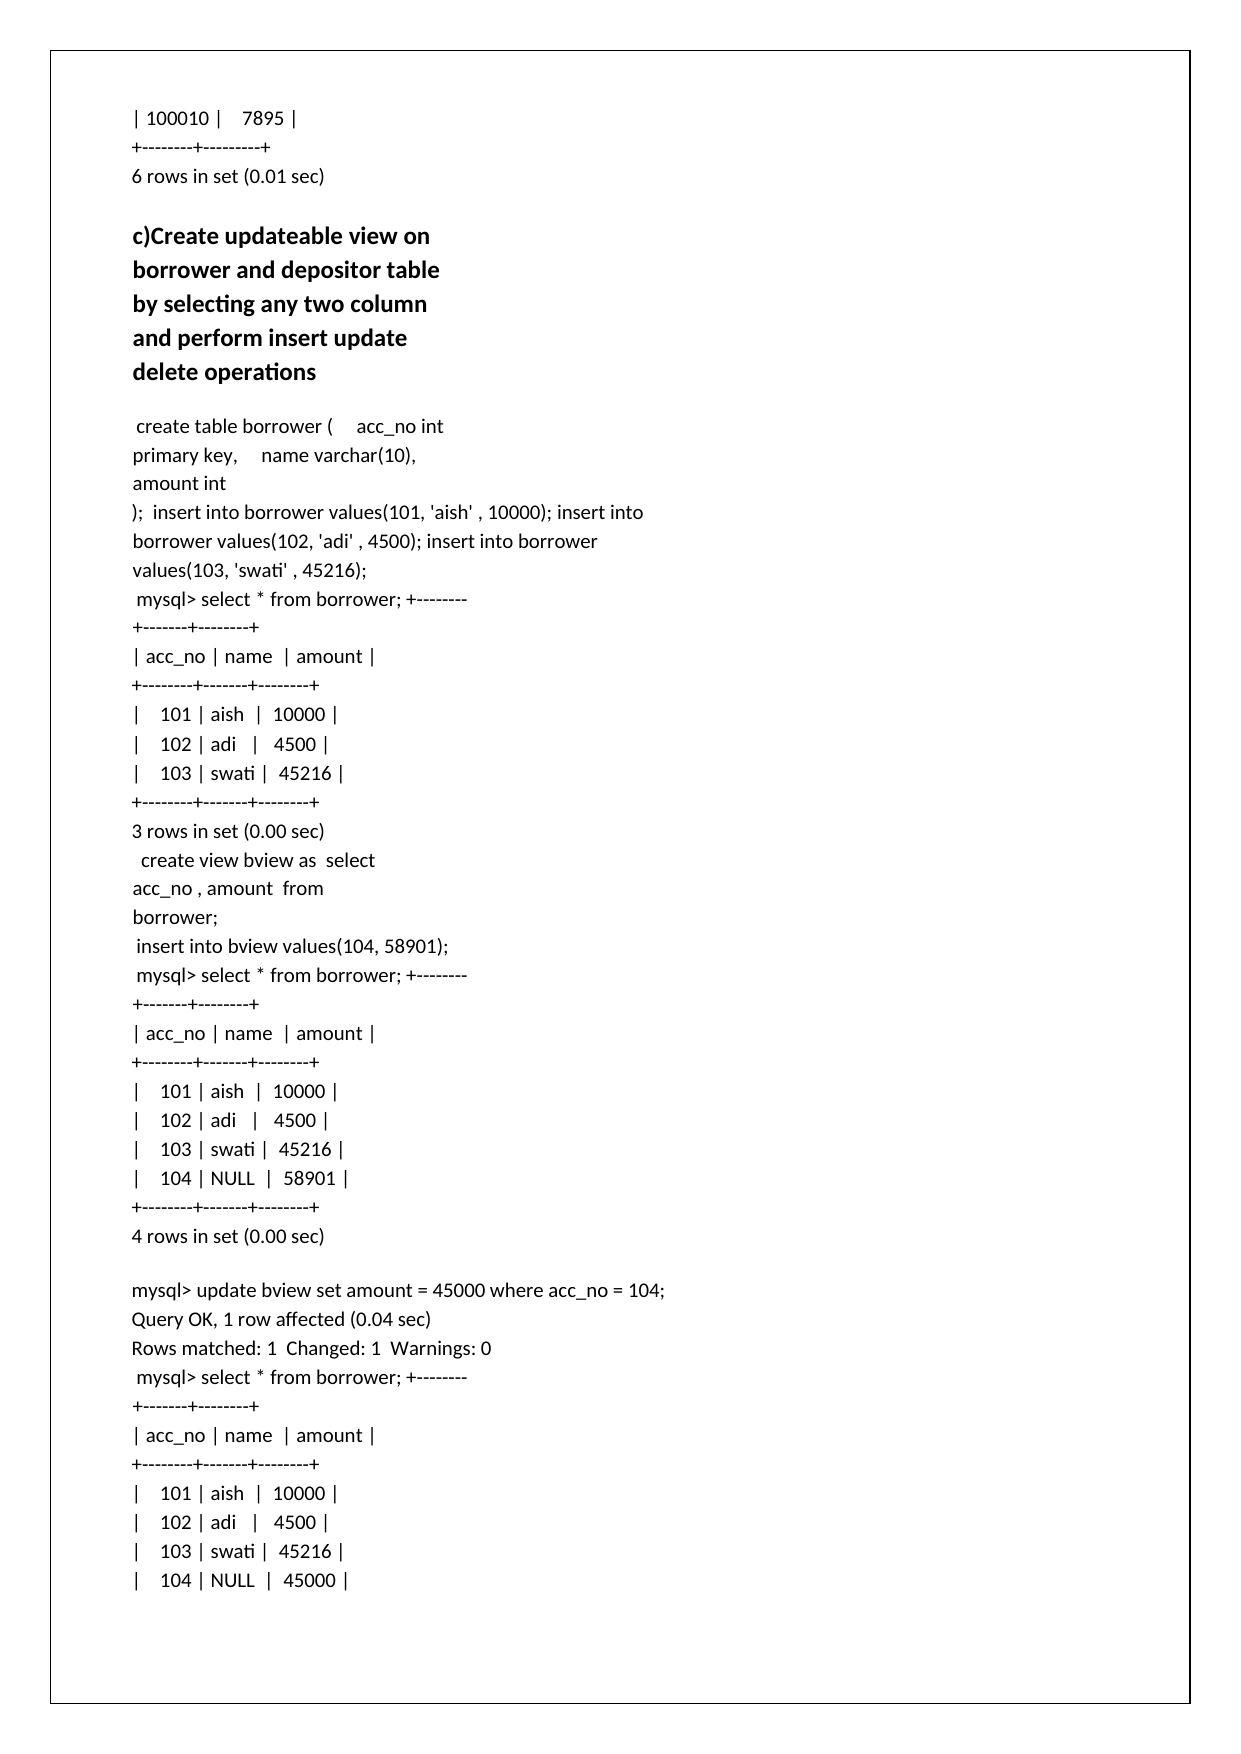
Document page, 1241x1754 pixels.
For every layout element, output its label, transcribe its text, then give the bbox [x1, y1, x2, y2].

text +--------+-------+--------+ [131, 789, 1046, 814]
text +--------+-------+--------+ [131, 1194, 1046, 1220]
text 3 rows in set (0.00 sec) [131, 818, 1046, 843]
text create table borrower ( acc_no int primary key, name varchar(10), amount int [131, 413, 448, 496]
text | acc_no | name | amount | [131, 643, 1046, 669]
text | 103 | swati | 45216 | [131, 1136, 1046, 1162]
text | 101 | aish | 10000 | [131, 702, 1046, 727]
text | 103 | swati | 45216 | [131, 760, 1046, 785]
text +--------+---------+ [131, 134, 1046, 160]
text ); insert into borrower values(101, 'aish' , 10000); insert into borrower values(102, 'adi' , 4500); insert into borrower values(103, 'swati' , 45216); [131, 499, 696, 582]
text | 104 | NULL | 58901 | [131, 1165, 1046, 1191]
text | 103 | swati | 45216 | [131, 1538, 1046, 1563]
text insert into bview values(104, 58901); [131, 933, 549, 959]
text Rows matched: 1 Changed: 1 Warnings: 0 [131, 1335, 1046, 1361]
text +--------+-------+--------+ [131, 1451, 1046, 1476]
text 6 rows in set (0.01 sec) [131, 164, 1046, 189]
text | 101 | aish | 10000 | [131, 1078, 1046, 1104]
text mysql> update bview set amount = 45000 where acc_no = 104; [131, 1277, 1046, 1302]
text | 102 | adi | 4500 | [131, 731, 1046, 756]
text | acc_no | name | amount | [131, 1020, 1046, 1046]
text mysql> select * from borrower; +--------+-------+--------+ [131, 962, 471, 1016]
text | 104 | NULL | 45000 | [131, 1567, 1046, 1593]
text | 102 | adi | 4500 | [131, 1107, 1046, 1133]
text 4 rows in set (0.00 sec) [131, 1223, 1046, 1249]
text | acc_no | name | amount | [131, 1422, 1046, 1447]
text | 102 | adi | 4500 | [131, 1509, 1046, 1534]
text Query OK, 1 row affected (0.04 sec) [131, 1306, 1046, 1331]
text | 100010 | 7895 | [131, 106, 1046, 131]
text | 101 | aish | 10000 | [131, 1480, 1046, 1505]
text create view bview as select acc_no , amount from borrower; [131, 847, 381, 930]
text +--------+-------+--------+ [131, 673, 1046, 698]
text +--------+-------+--------+ [131, 1049, 1046, 1074]
text mysql> select * from borrower; +--------+-------+--------+ [131, 1364, 471, 1418]
subtitle c)Create updateable view on borrower and depositor table by selecting any two column and perform insert update delete operations [132, 220, 471, 386]
text mysql> select * from borrower; +--------+-------+--------+ [131, 586, 471, 640]
